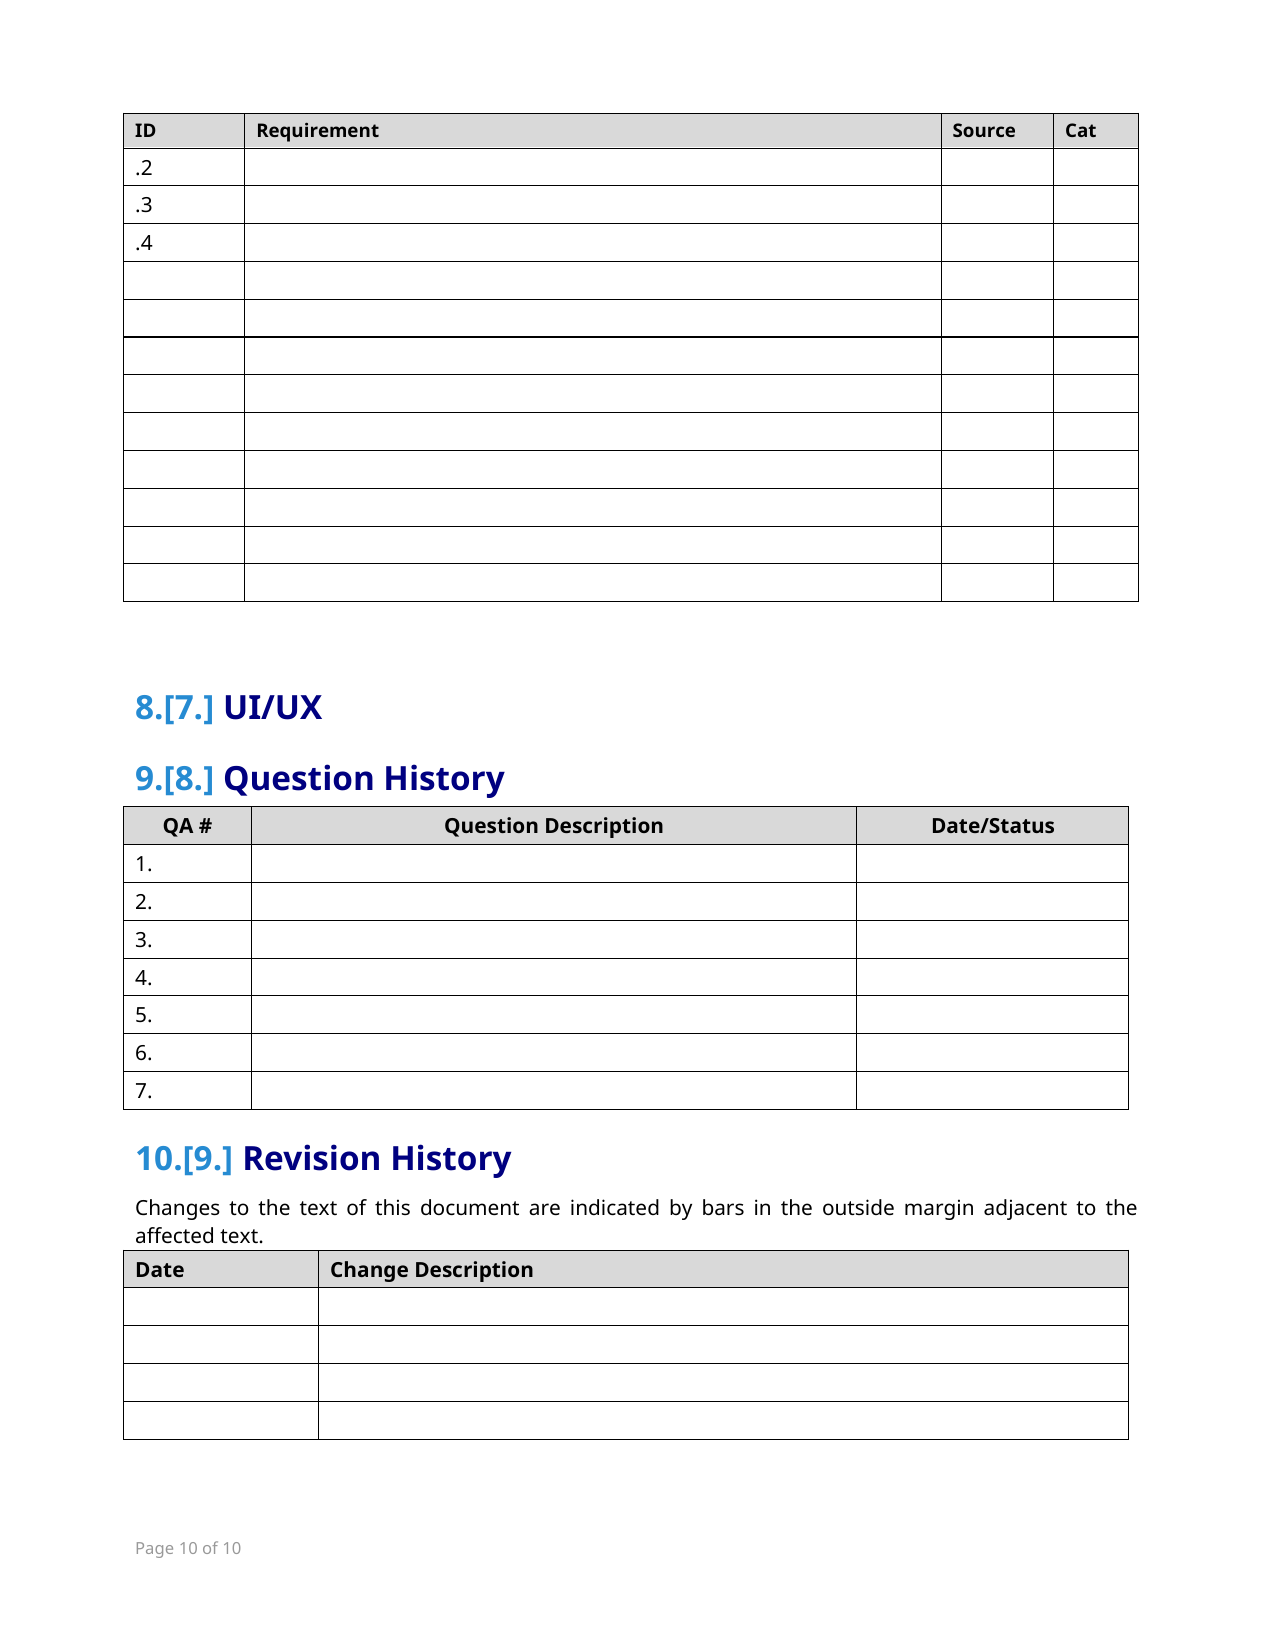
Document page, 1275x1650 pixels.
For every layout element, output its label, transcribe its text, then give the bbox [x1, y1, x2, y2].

table_cell [252, 921, 856, 957]
table_cell [942, 451, 1053, 488]
table_cell [319, 1326, 1128, 1363]
table_cell [1054, 262, 1138, 299]
table_cell [942, 186, 1053, 223]
table_cell [1054, 413, 1138, 450]
table_cell [245, 489, 941, 526]
table_cell [252, 959, 856, 995]
table_cell [857, 996, 1128, 1033]
table_cell [319, 1402, 1128, 1438]
table_cell [124, 1364, 318, 1401]
table_header ID [124, 114, 244, 147]
table_cell [942, 489, 1053, 526]
table_cell [1054, 451, 1138, 488]
table_cell [245, 413, 941, 450]
table_cell [124, 959, 251, 995]
table_cell [252, 883, 856, 919]
table_cell .2 [124, 149, 244, 185]
table_cell [124, 300, 244, 336]
table_cell [857, 1034, 1128, 1071]
table_cell [942, 224, 1053, 261]
table_cell [857, 883, 1128, 919]
table_cell [124, 451, 244, 488]
table_cell [124, 845, 251, 882]
table_cell [124, 413, 244, 450]
table_cell [245, 451, 941, 488]
table_header Source [942, 114, 1053, 147]
table_cell [245, 224, 941, 261]
table_cell [1054, 224, 1138, 261]
table_cell [942, 300, 1053, 336]
table_cell [942, 338, 1053, 374]
table_cell [252, 845, 856, 882]
table_cell [245, 300, 941, 336]
table_cell [857, 959, 1128, 995]
subtitle Question History [135, 754, 1140, 800]
table_cell [942, 149, 1053, 185]
table_cell [124, 1288, 318, 1325]
table_cell [1054, 375, 1138, 412]
subtitle Revision History [135, 1135, 1140, 1180]
table_cell .3 [124, 186, 244, 223]
text Changes to the text of this document are indicated by bars in the outside margin adjacent to the affected text. [135, 1193, 1140, 1249]
table_cell [1054, 186, 1138, 223]
table_cell [1054, 300, 1138, 336]
table_header Change Description [319, 1251, 1128, 1287]
table_cell [124, 564, 244, 601]
table_cell [124, 375, 244, 412]
table_cell [1054, 527, 1138, 563]
table_cell [124, 996, 251, 1033]
table_header Date/Status [857, 807, 1128, 844]
table_cell [252, 1034, 856, 1071]
table_cell [857, 921, 1128, 957]
table_header Cat [1054, 114, 1138, 147]
table_cell [124, 1034, 251, 1071]
table_cell [245, 262, 941, 299]
table_cell [124, 1402, 318, 1438]
table_cell [245, 338, 941, 374]
table_cell [124, 489, 244, 526]
subtitle UI/UX [135, 684, 1140, 729]
table_cell [124, 262, 244, 299]
table_cell [1054, 338, 1138, 374]
table_cell [857, 845, 1128, 882]
table_cell [1054, 489, 1138, 526]
table_cell [319, 1364, 1128, 1401]
table_cell [942, 413, 1053, 450]
table_cell [124, 527, 244, 563]
table_cell [319, 1288, 1128, 1325]
table_cell [942, 375, 1053, 412]
table_header Date [124, 1251, 318, 1287]
table_cell [942, 262, 1053, 299]
table_cell [245, 186, 941, 223]
table_cell [1054, 564, 1138, 601]
table_header QA # [124, 807, 251, 844]
table_cell .4 [124, 224, 244, 261]
table_cell [124, 338, 244, 374]
table_cell [252, 1072, 856, 1109]
table_cell [124, 1072, 251, 1109]
table_cell [252, 996, 856, 1033]
table_cell [942, 564, 1053, 601]
table_cell [245, 527, 941, 563]
table_cell [124, 883, 251, 919]
table_header Requirement [245, 114, 941, 147]
table_cell [124, 1326, 318, 1363]
table_cell [245, 149, 941, 185]
table_cell [942, 527, 1053, 563]
table_cell [1054, 149, 1138, 185]
table_cell [245, 564, 941, 601]
table_cell [245, 375, 941, 412]
table_header Question Description [252, 807, 856, 844]
table_cell [124, 921, 251, 957]
table_cell [857, 1072, 1128, 1109]
